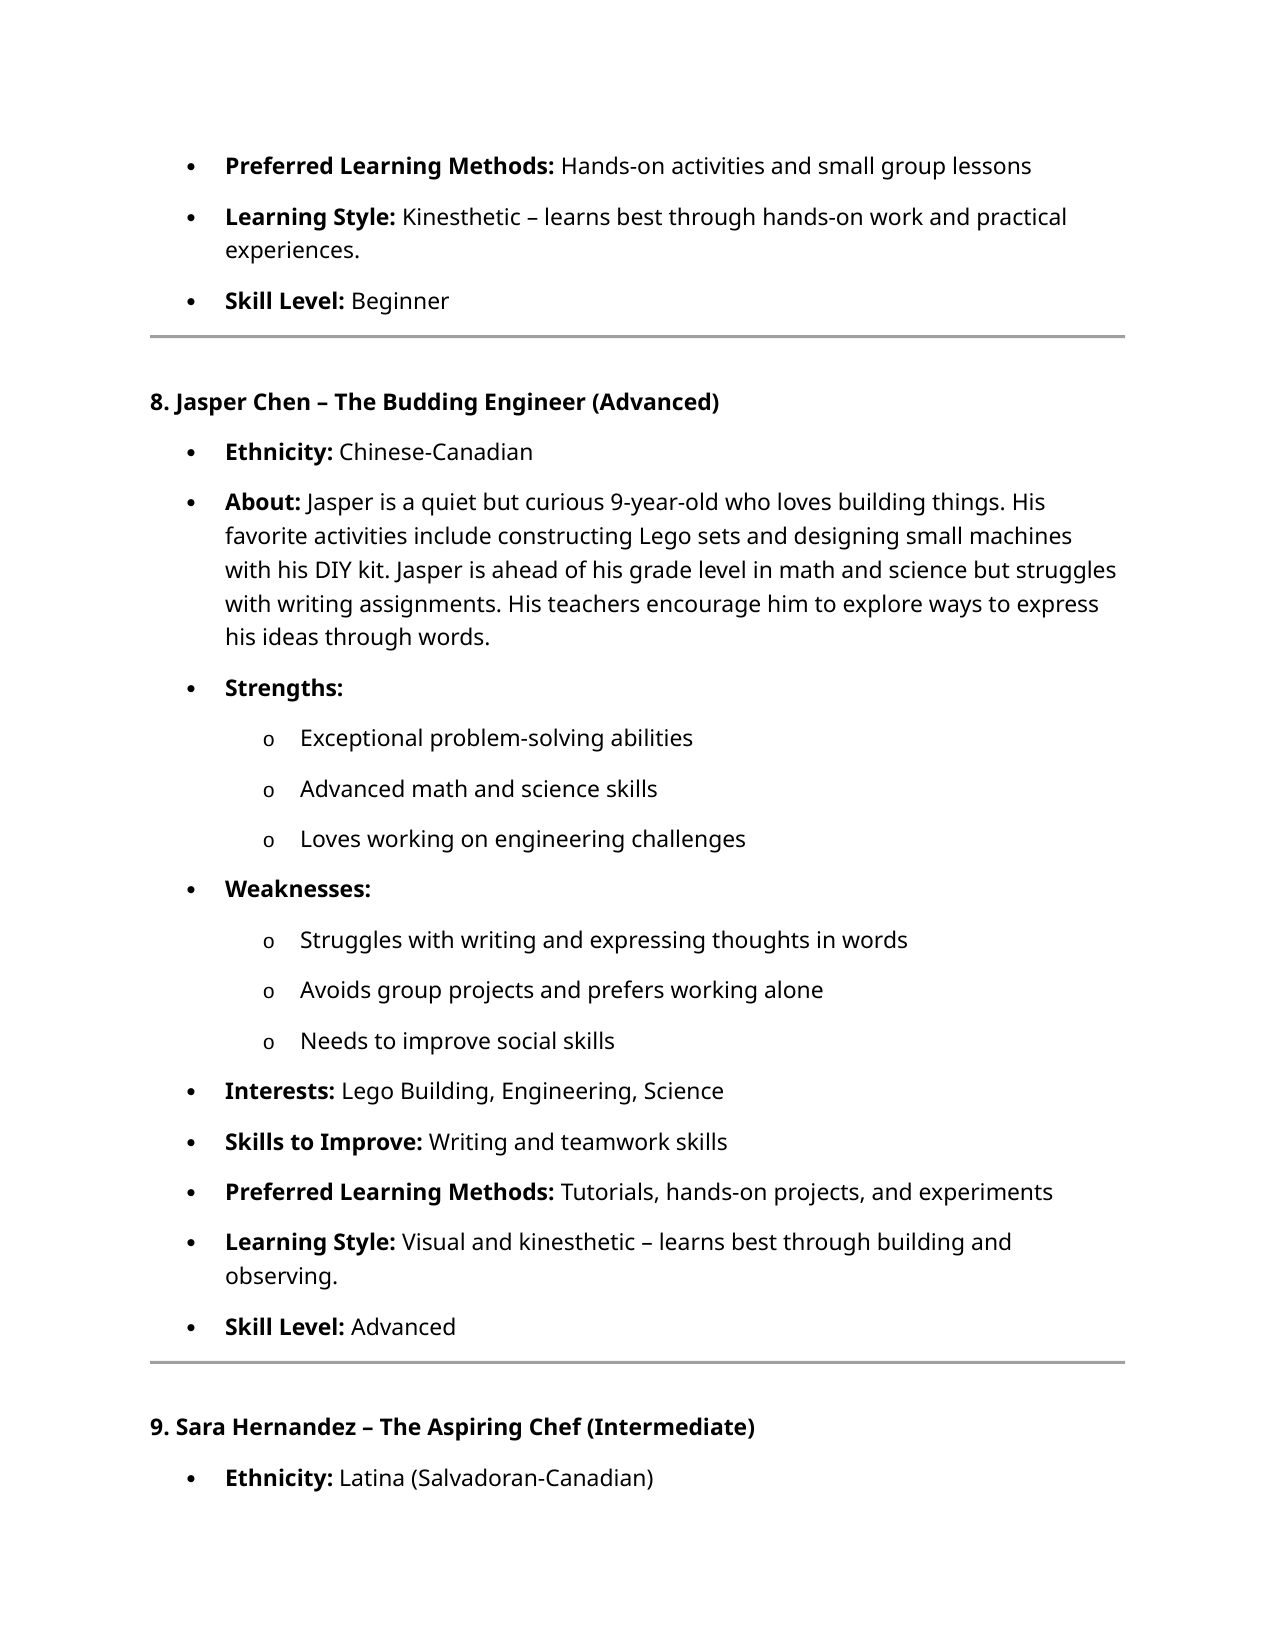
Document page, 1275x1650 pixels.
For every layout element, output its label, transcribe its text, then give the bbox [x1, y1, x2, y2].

list Learning Style: Visual and kinesthetic – learns best through building and observing. [187, 1226, 1125, 1291]
list Ethnicity: Chinese-Canadian [187, 436, 1125, 467]
list Skill Level: Advanced [187, 1310, 1125, 1342]
list Skills to Improve: Writing and teamwork skills [187, 1125, 1125, 1157]
list Advanced math and science skills [262, 772, 1125, 804]
list Struggles with writing and expressing thoughts in words [262, 924, 1125, 955]
list Loves working on engineering challenges [262, 823, 1125, 854]
list Learning Style: Kinesthetic – learns best through hands-on work and practical experiences. [187, 200, 1125, 265]
list Avoids group projects and prefers working alone [262, 974, 1125, 1005]
text 8. Jasper Chen – The Budding Engineer (Advanced) [150, 385, 1125, 417]
list Needs to improve social skills [262, 1024, 1125, 1056]
list About: Jasper is a quiet but curious 9-year-old who loves building things. His favorite activities include constructing Lego sets and designing small machines with his DIY kit. Jasper is ahead of his grade level in math and science but struggles with writing assignments. His teachers encourage him to explore ways to express his ideas through words. [187, 486, 1125, 652]
list Exceptional problem-solving abilities [262, 722, 1125, 753]
list Ethnicity: Latina (Salvadoran-Canadian) [187, 1462, 1125, 1493]
list Preferred Learning Methods: Hands-on activities and small group lessons [187, 150, 1125, 181]
list Weaknesses: [187, 873, 1125, 904]
list Preferred Learning Methods: Tutorials, hands-on projects, and experiments [187, 1176, 1125, 1207]
list Interests: Lego Building, Engineering, Science [187, 1075, 1125, 1106]
text 9. Sara Hernandez – The Aspiring Chef (Intermediate) [150, 1411, 1125, 1442]
list Strengths: [187, 672, 1125, 703]
list Skill Level: Beginner [187, 284, 1125, 316]
